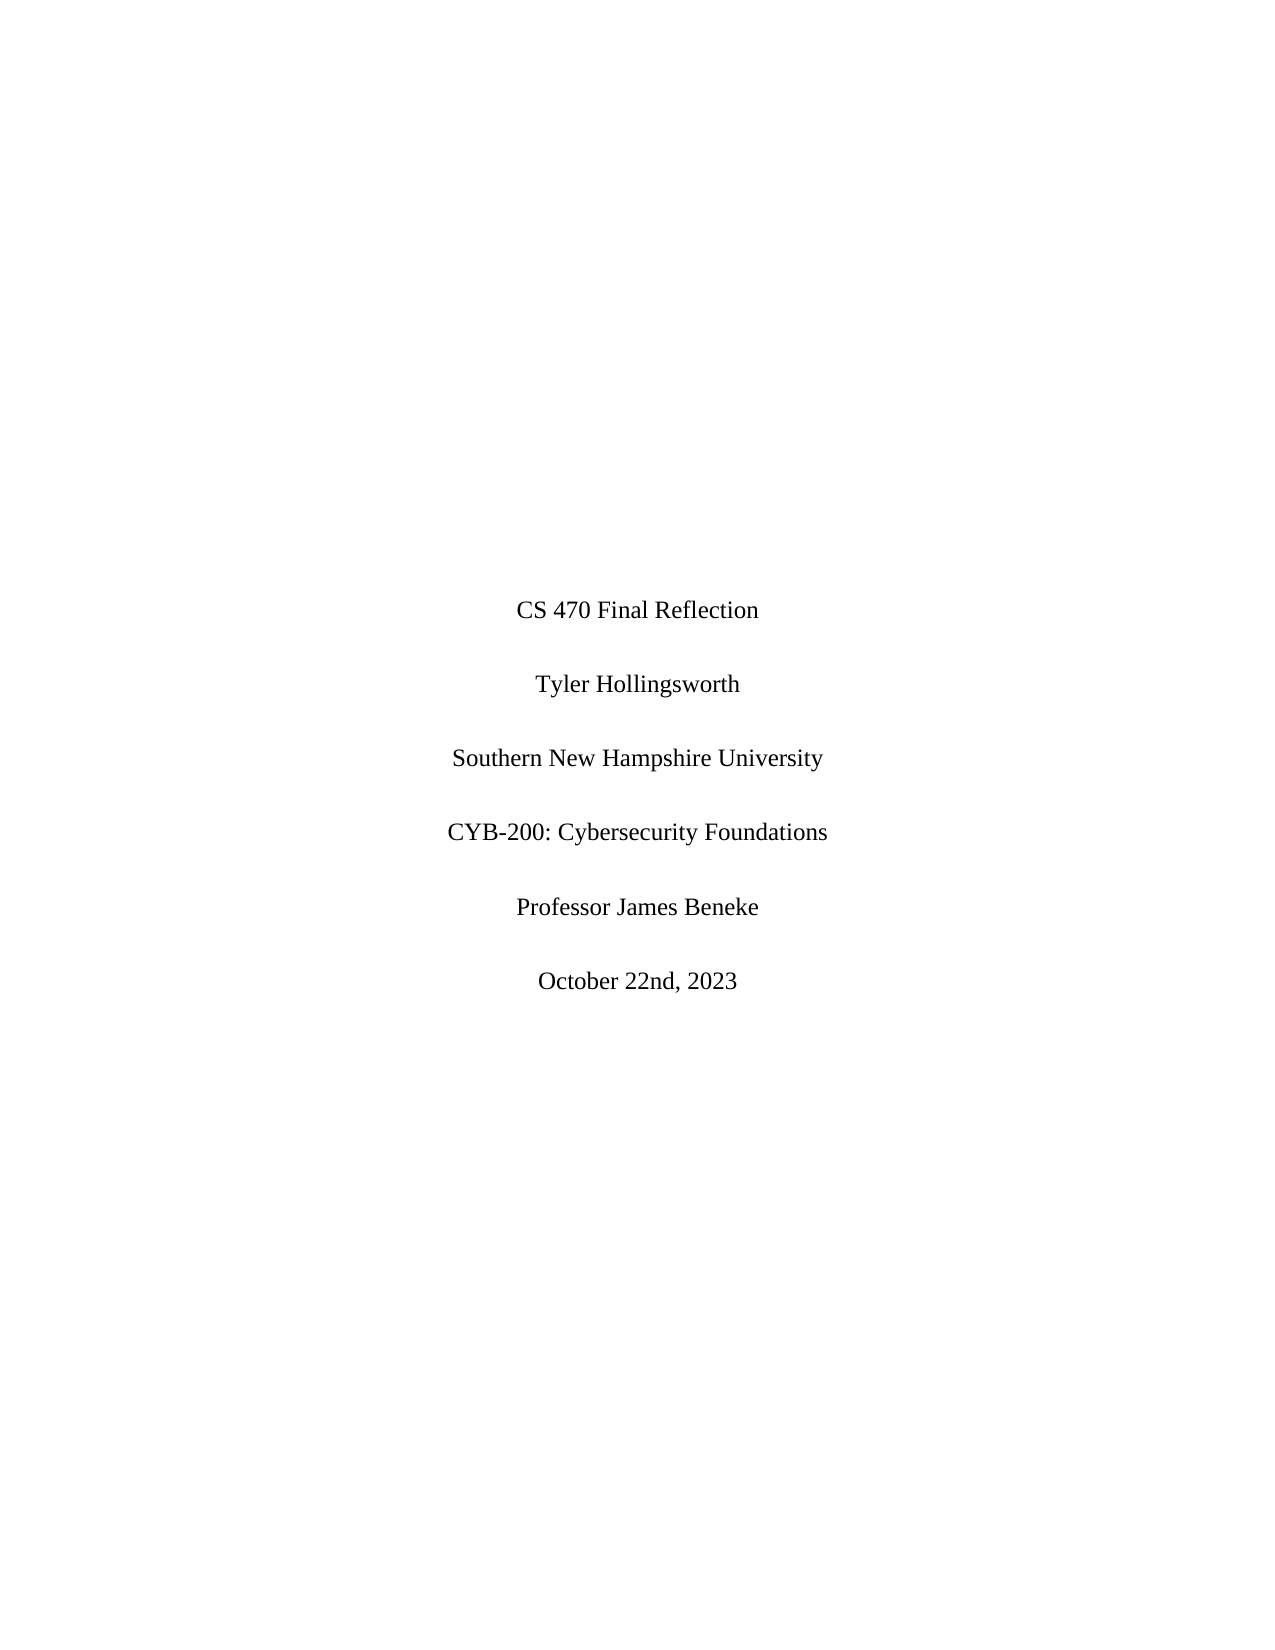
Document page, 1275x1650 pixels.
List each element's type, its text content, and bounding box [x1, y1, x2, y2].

text CS 470 Final Reflection [150, 595, 1125, 624]
text CYB-200: Cybersecurity Foundations [150, 817, 1125, 846]
text October 22nd, 2023 [150, 966, 1125, 994]
text Professor James Beneke [150, 892, 1125, 920]
text Southern New Hampshire University [150, 743, 1125, 772]
text Tyler Hollingsworth [150, 669, 1125, 698]
